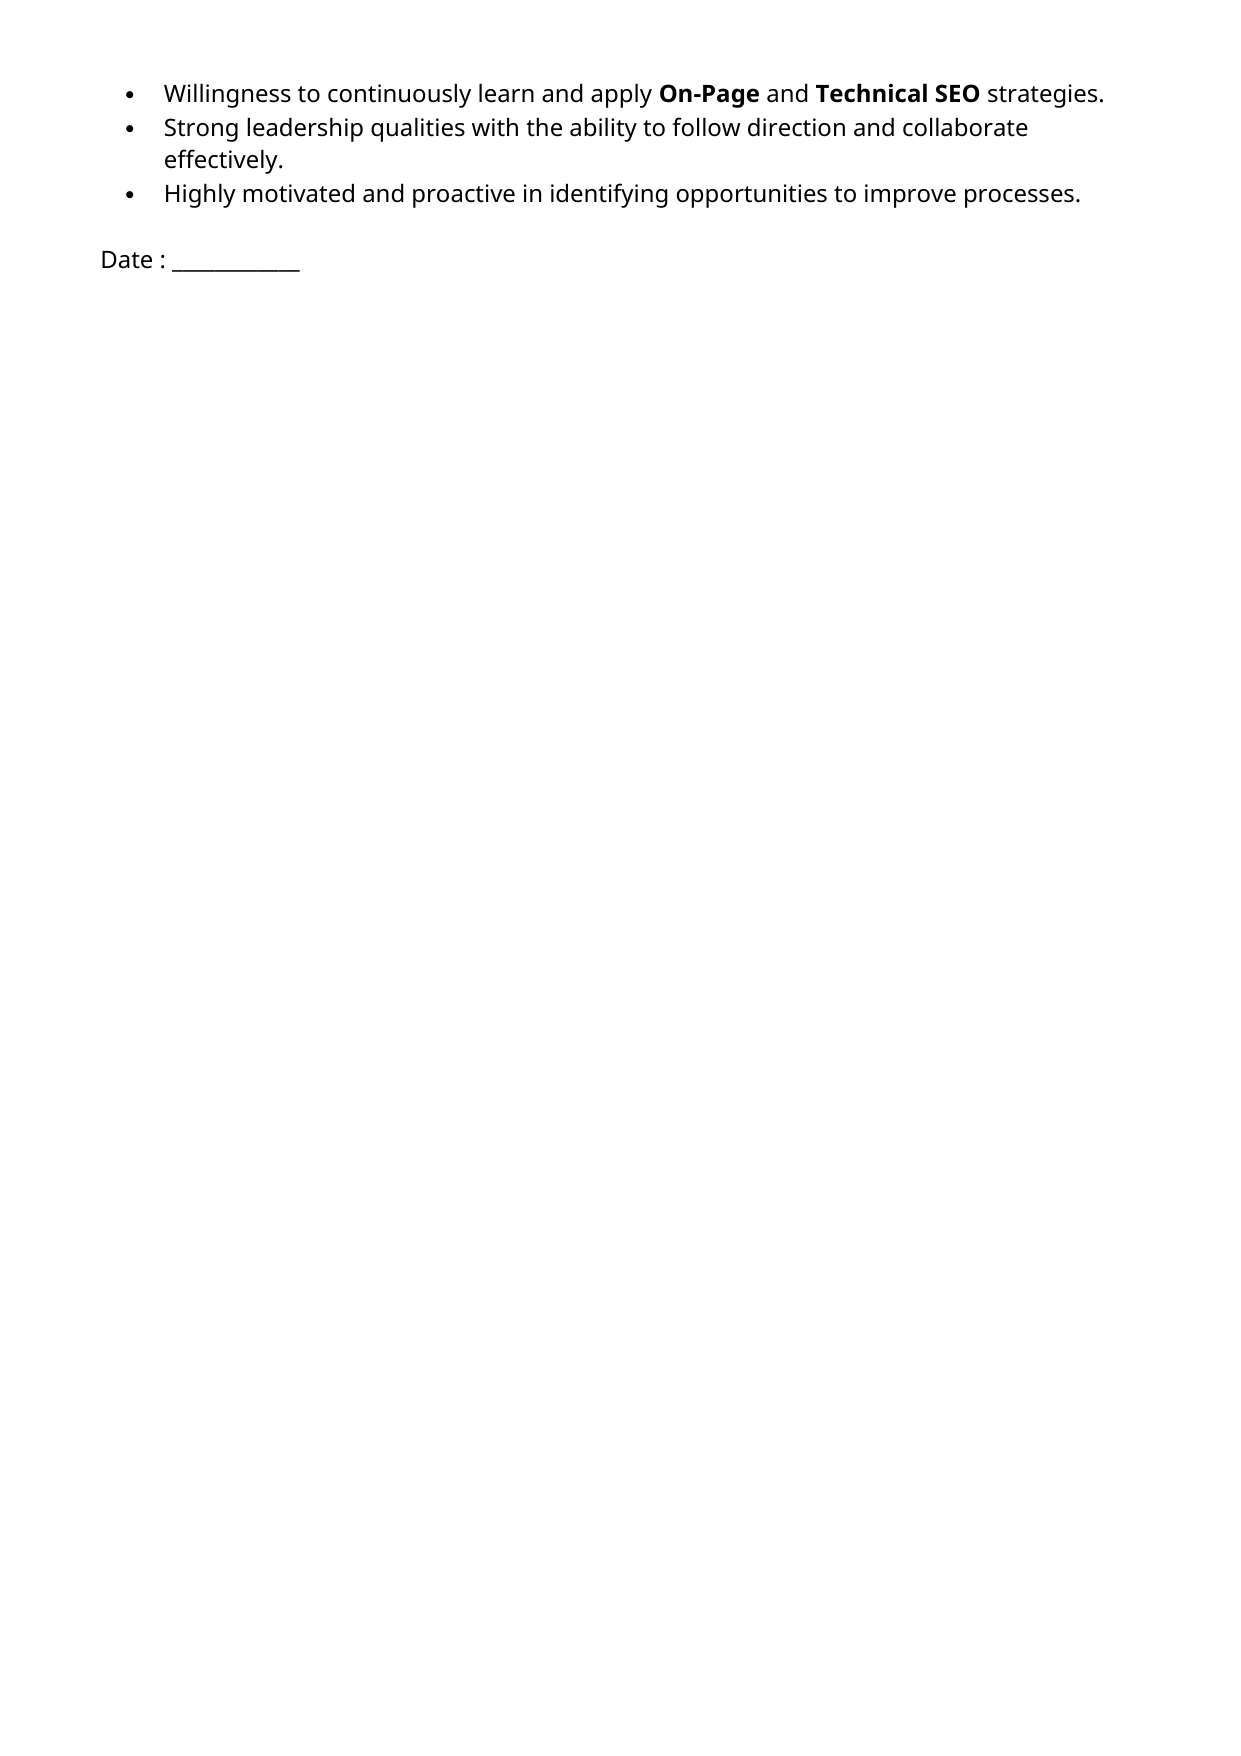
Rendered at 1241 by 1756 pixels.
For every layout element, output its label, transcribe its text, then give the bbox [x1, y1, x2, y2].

list Willingness to continuously learn and apply On-Page and Technical SEO strategies. [126, 77, 1152, 109]
list Strong leadership qualities with the ability to follow direction and collaborate effectively. [126, 110, 1152, 176]
list Highly motivated and proactive in identifying opportunities to improve processes. [126, 176, 1152, 209]
text Date : ____________ [100, 243, 1152, 275]
